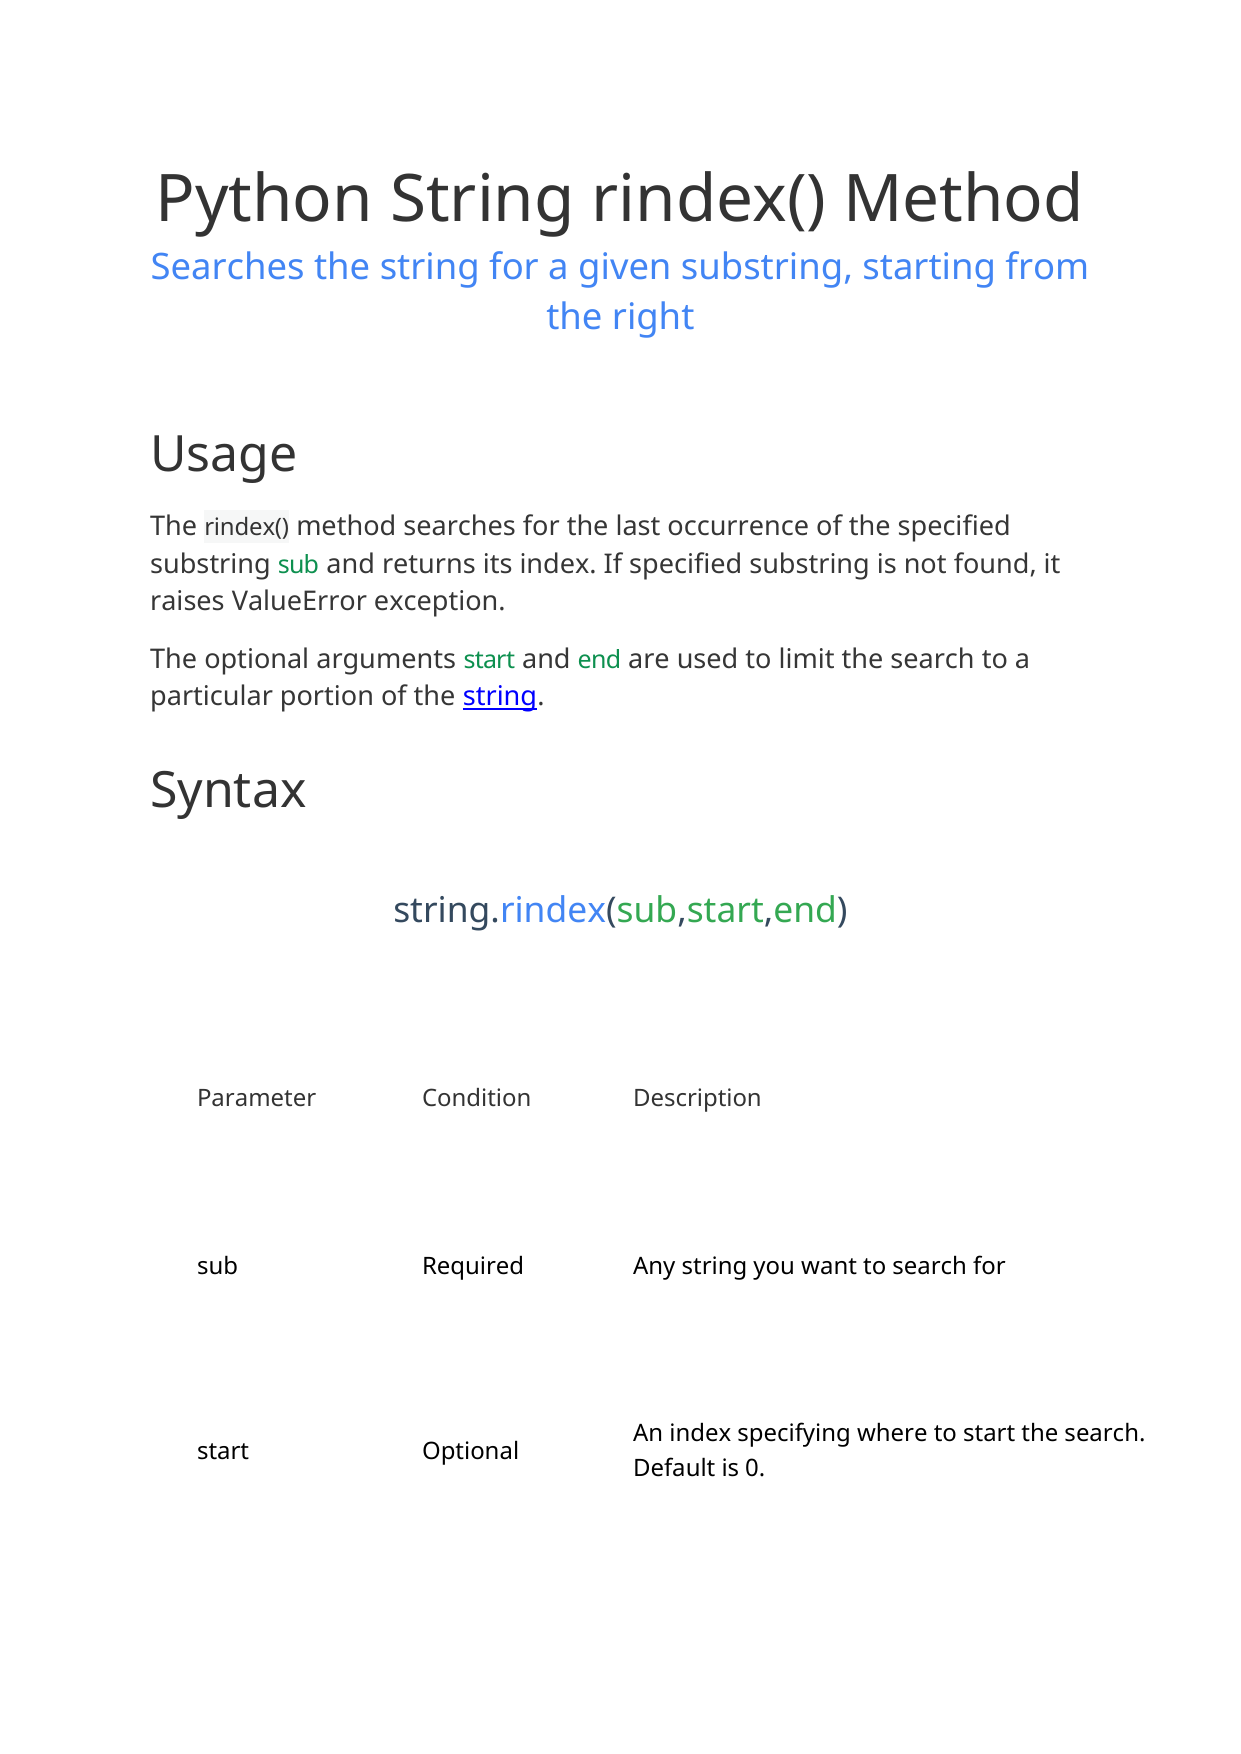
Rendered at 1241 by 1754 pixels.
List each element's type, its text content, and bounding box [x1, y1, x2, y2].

subtitle Python String rindex() Method [150, 150, 1090, 241]
table_header Condition [375, 1019, 586, 1186]
table_cell Required [375, 1186, 586, 1353]
text The rindex() method searches for the last occurrence of the specified substring sub and returns its index. If specified substring is not found, it raises ValueError exception. [150, 506, 1090, 619]
table_cell Optional [375, 1354, 586, 1556]
table_cell sub [150, 1186, 375, 1353]
subtitle Usage [150, 418, 1090, 486]
table_header Parameter [150, 1019, 375, 1186]
table_cell An index specifying where to start the search. Default is 0. [586, 1354, 1240, 1556]
subtitle Syntax [150, 754, 1090, 822]
text Searches the string for a given substring, starting from the right [150, 241, 1090, 340]
text string.rindex(sub,start,end) [150, 884, 1090, 933]
table_cell start [150, 1354, 375, 1556]
text The optional arguments start and end are used to limit the search to a particular portion of the string. [150, 639, 1090, 714]
table_header Description [586, 1019, 1240, 1186]
table_cell Any string you want to search for [586, 1186, 1240, 1353]
